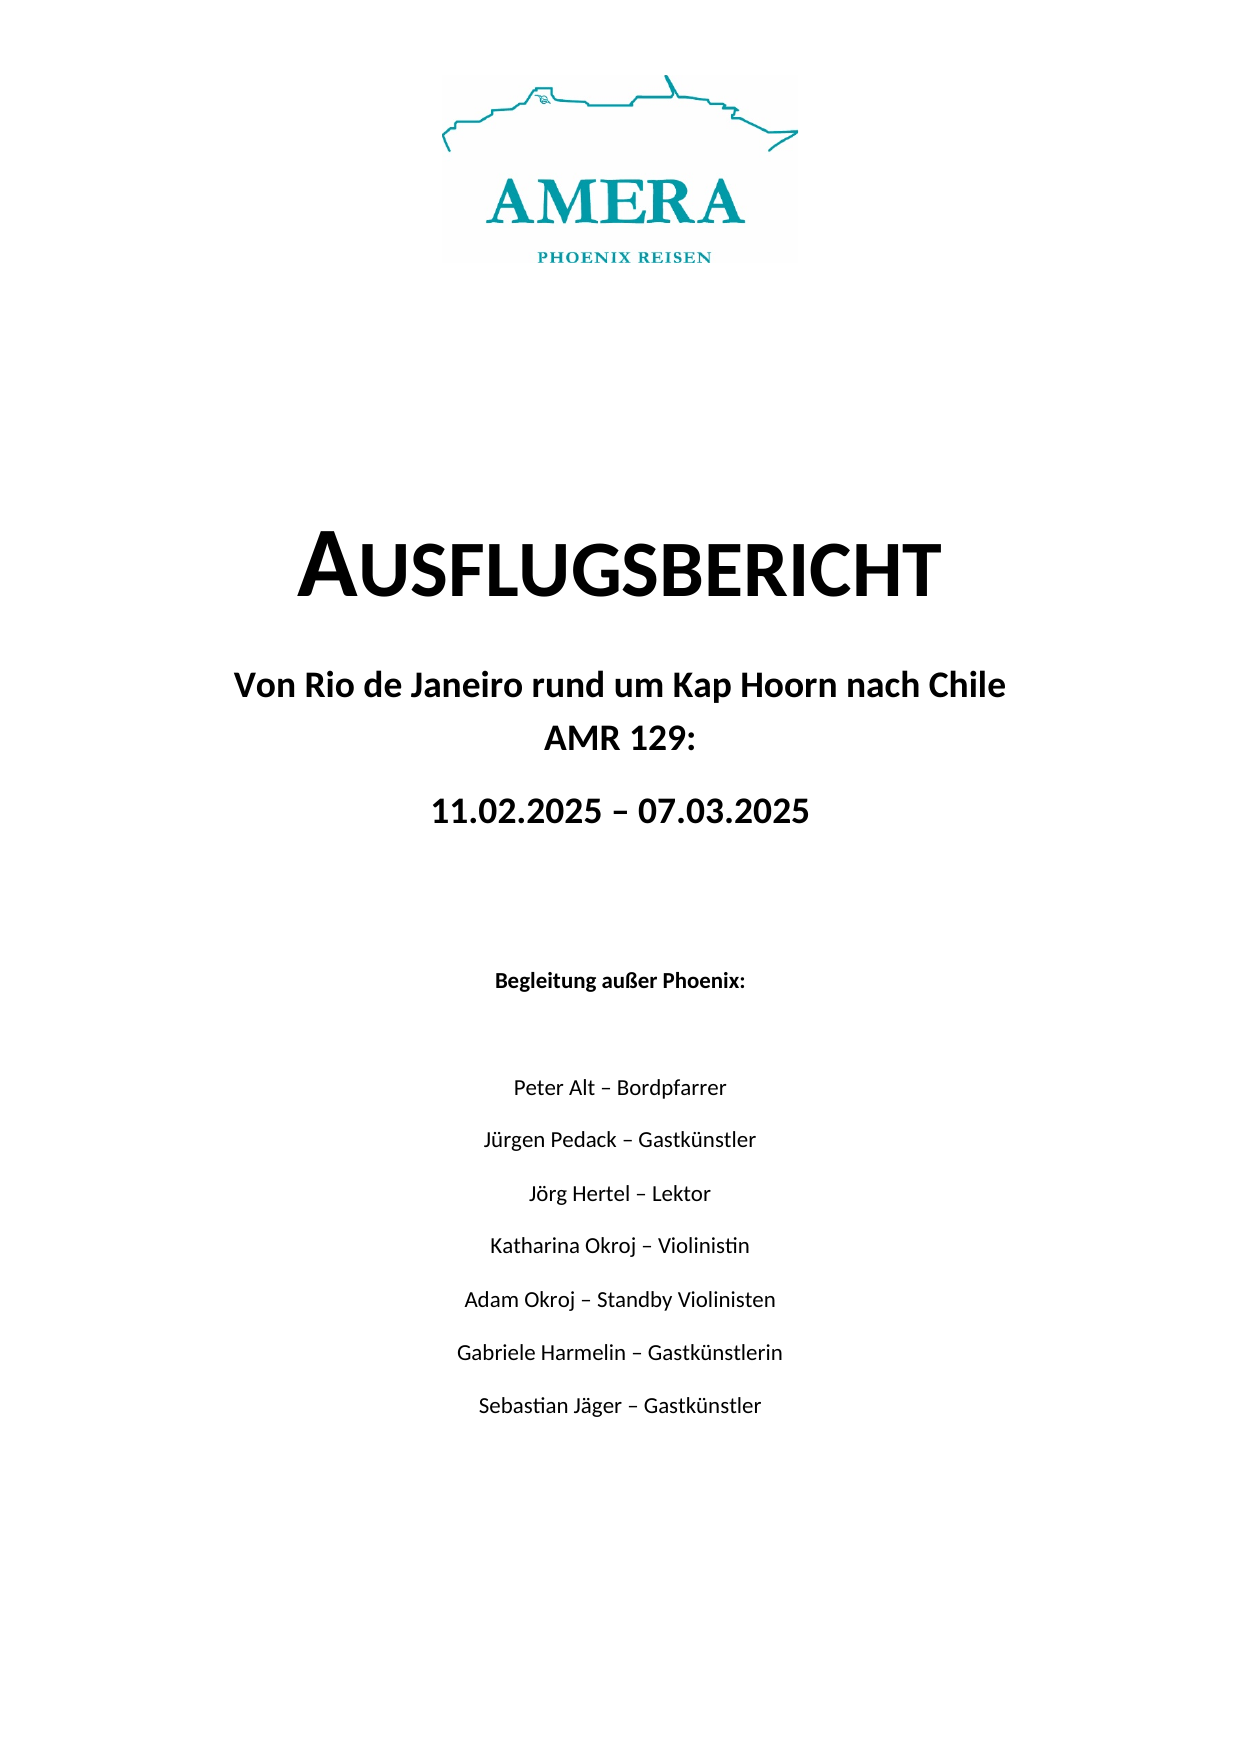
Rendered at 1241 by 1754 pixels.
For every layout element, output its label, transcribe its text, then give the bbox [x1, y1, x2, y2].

text Peter Alt – Bordpfarrer [75, 1073, 1165, 1101]
text Jürgen Pedack – Gastkünstler [75, 1126, 1165, 1154]
text Gabriele Harmelin – Gastkünstlerin [75, 1338, 1165, 1366]
text Adam Okroj – Standby Violinisten [75, 1285, 1165, 1313]
text Sebastian Jäger – Gastkünstler [75, 1391, 1165, 1419]
text Von Rio de Janeiro rund um Kap Hoorn nach Chile AMR 129: [75, 661, 1165, 759]
text Jörg Hertel – Lektor [75, 1179, 1165, 1207]
text Katharina Okroj – Violinistin [75, 1232, 1165, 1260]
picture [442, 75, 799, 263]
text Begleitung außer Phoenix: [75, 967, 1165, 994]
text Ausflugsbericht [75, 499, 1165, 622]
text 11.02.2025 – 07.03.2025 [75, 787, 1165, 833]
